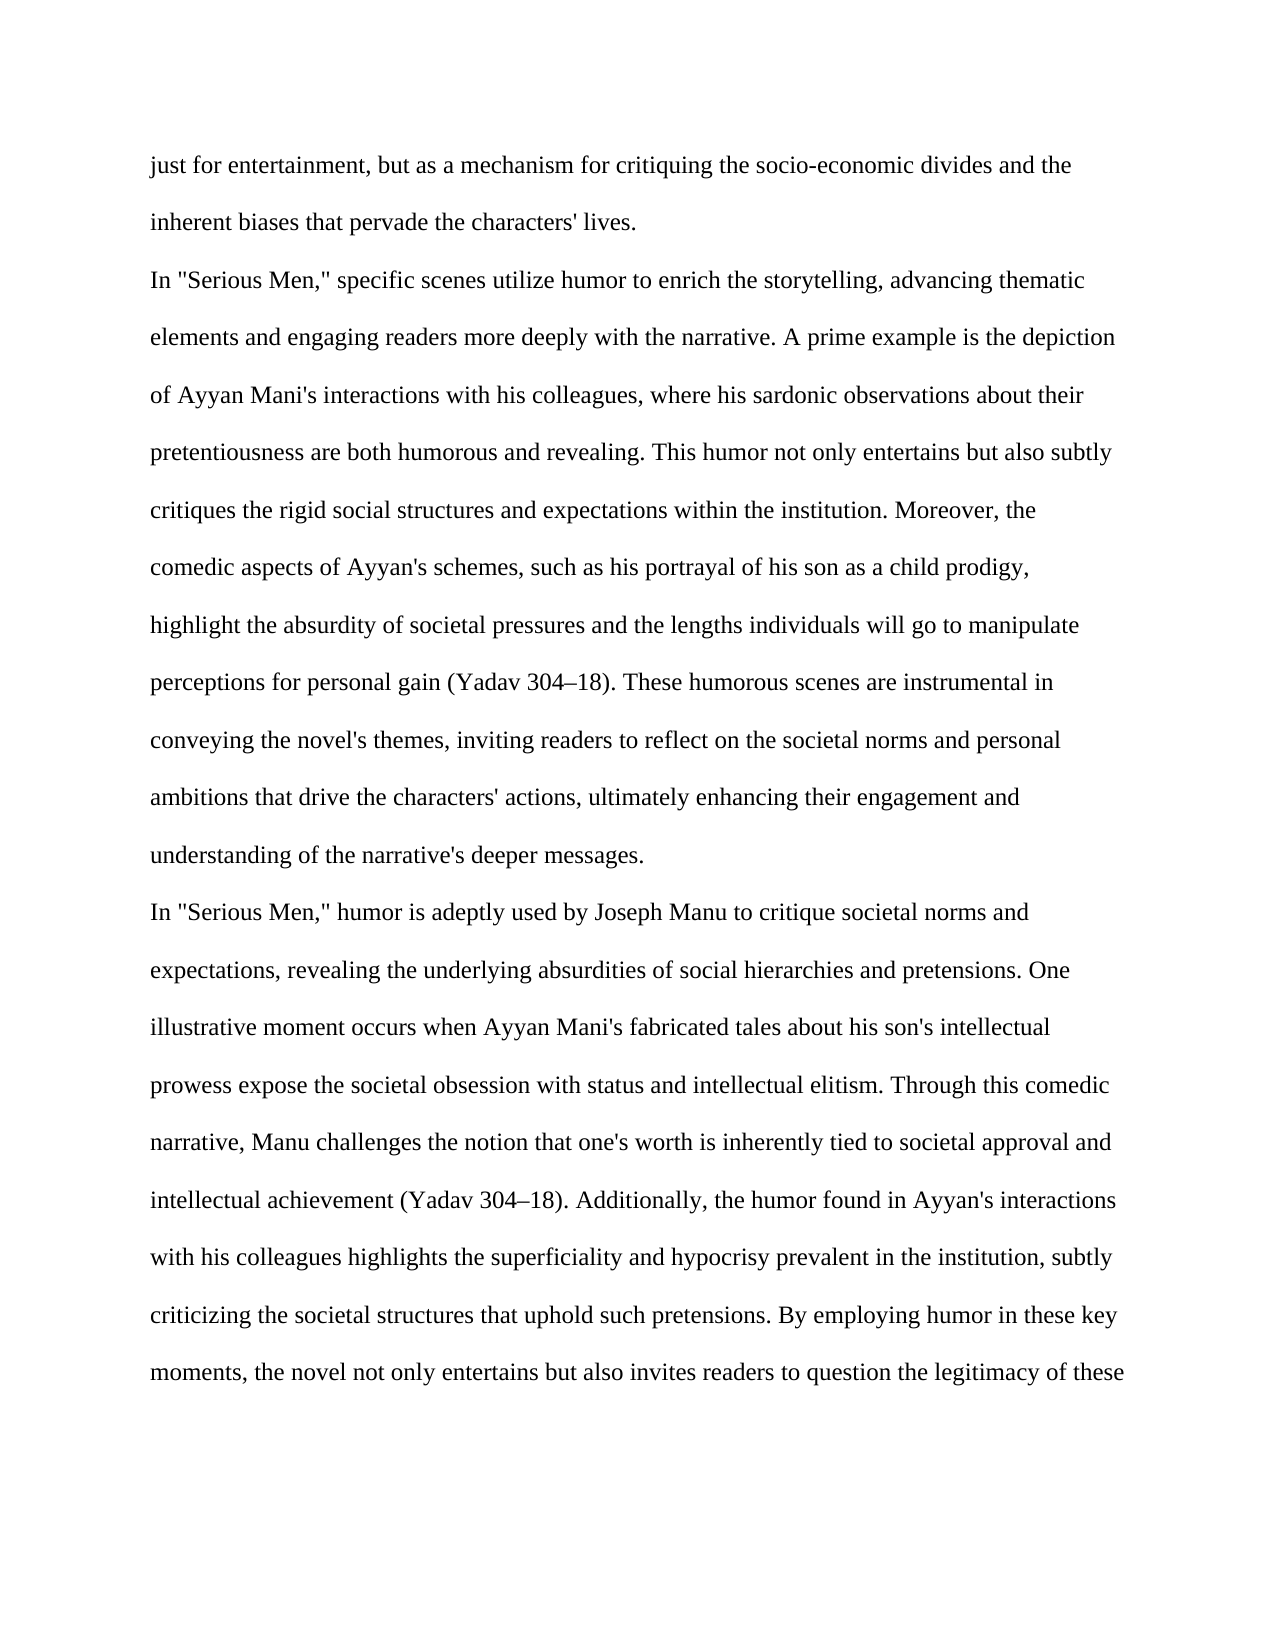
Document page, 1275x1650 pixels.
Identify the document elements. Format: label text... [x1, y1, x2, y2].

text In "Serious Men," specific scenes utilize humor to enrich the storytelling, advancing thematic elements and engaging readers more deeply with the narrative. A prime example is the depiction of Ayyan Mani's interactions with his colleagues, where his sardonic observations about their pretentiousness are both humorous and revealing. This humor not only entertains but also subtly critiques the rigid social structures and expectations within the institution. Moreover, the comedic aspects of Ayyan's schemes, such as his portrayal of his son as a child prodigy, highlight the absurdity of societal pressures and the lengths individuals will go to manipulate perceptions for personal gain (Yadav 304–18). These humorous scenes are instrumental in conveying the novel's themes, inviting readers to reflect on the societal norms and personal ambitions that drive the characters' actions, ultimately enhancing their engagement and understanding of the narrative's deeper messages. [150, 265, 1125, 869]
